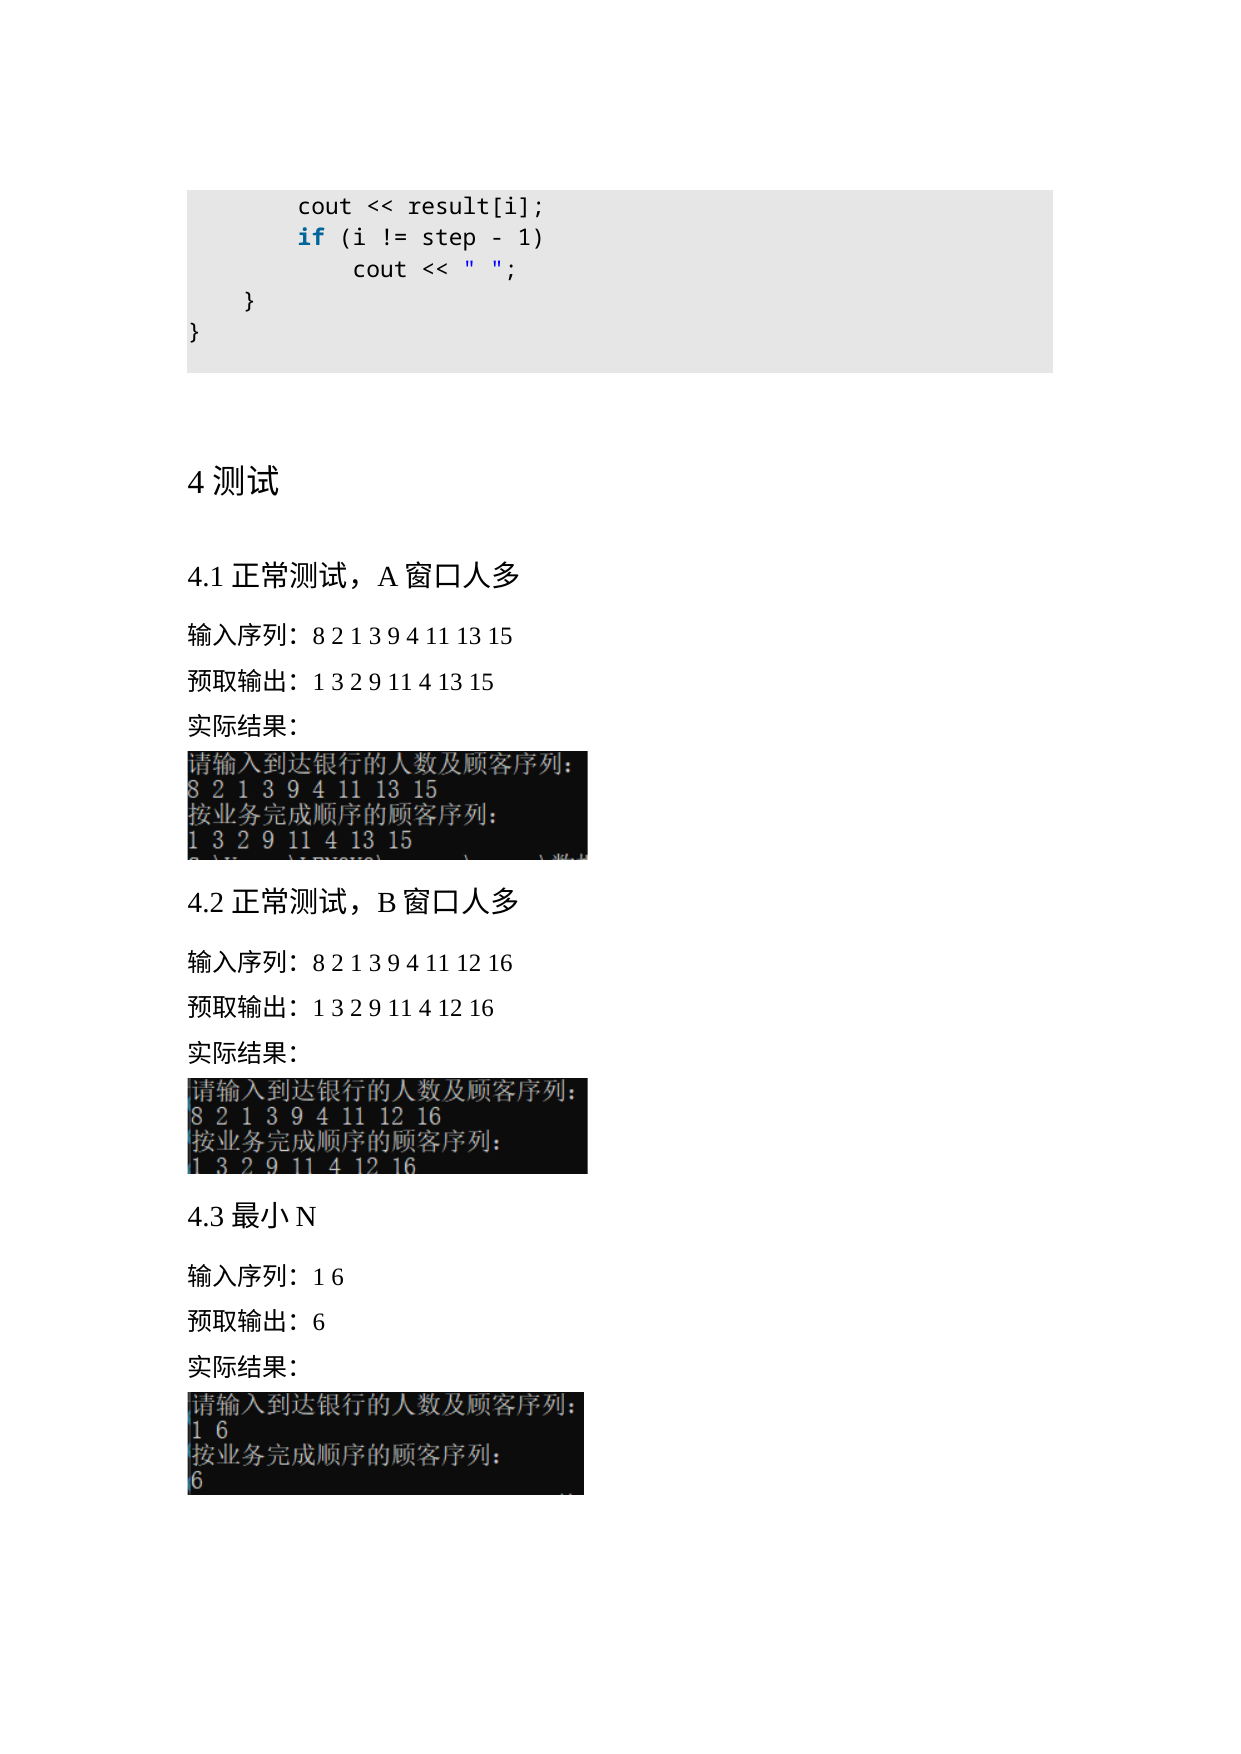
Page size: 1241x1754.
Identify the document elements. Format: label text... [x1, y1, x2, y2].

list } [187, 284, 1053, 315]
text 实际结果： [187, 1033, 1053, 1069]
picture [187, 751, 588, 860]
list if (i != step - 1) [187, 221, 1053, 252]
text 实际结果： [187, 1347, 1053, 1383]
list } [187, 315, 1053, 346]
subtitle 4.1 正常测试，A窗口人多 [187, 552, 1053, 595]
picture [187, 1078, 588, 1174]
picture [187, 1392, 584, 1495]
list cout << " "; [187, 252, 1053, 284]
text 实际结果： [187, 706, 1053, 743]
text 输入序列：1 6 [187, 1256, 1053, 1293]
subtitle 4.2 正常测试，B窗口人多 [187, 879, 1053, 921]
text 预取输出：1 3 2 9 11 4 13 15 [187, 661, 1053, 697]
text 预取输出：6 [187, 1302, 1053, 1338]
text 输入序列：8 2 1 3 9 4 11 12 16 [187, 942, 1053, 979]
subtitle 4.3 最小N [187, 1193, 1053, 1235]
list cout << result[i]; [187, 190, 1053, 221]
text 预取输出：1 3 2 9 11 4 12 16 [187, 988, 1053, 1024]
text 输入序列：8 2 1 3 9 4 11 13 15 [187, 616, 1053, 652]
subtitle 4 测试 [187, 455, 1053, 503]
